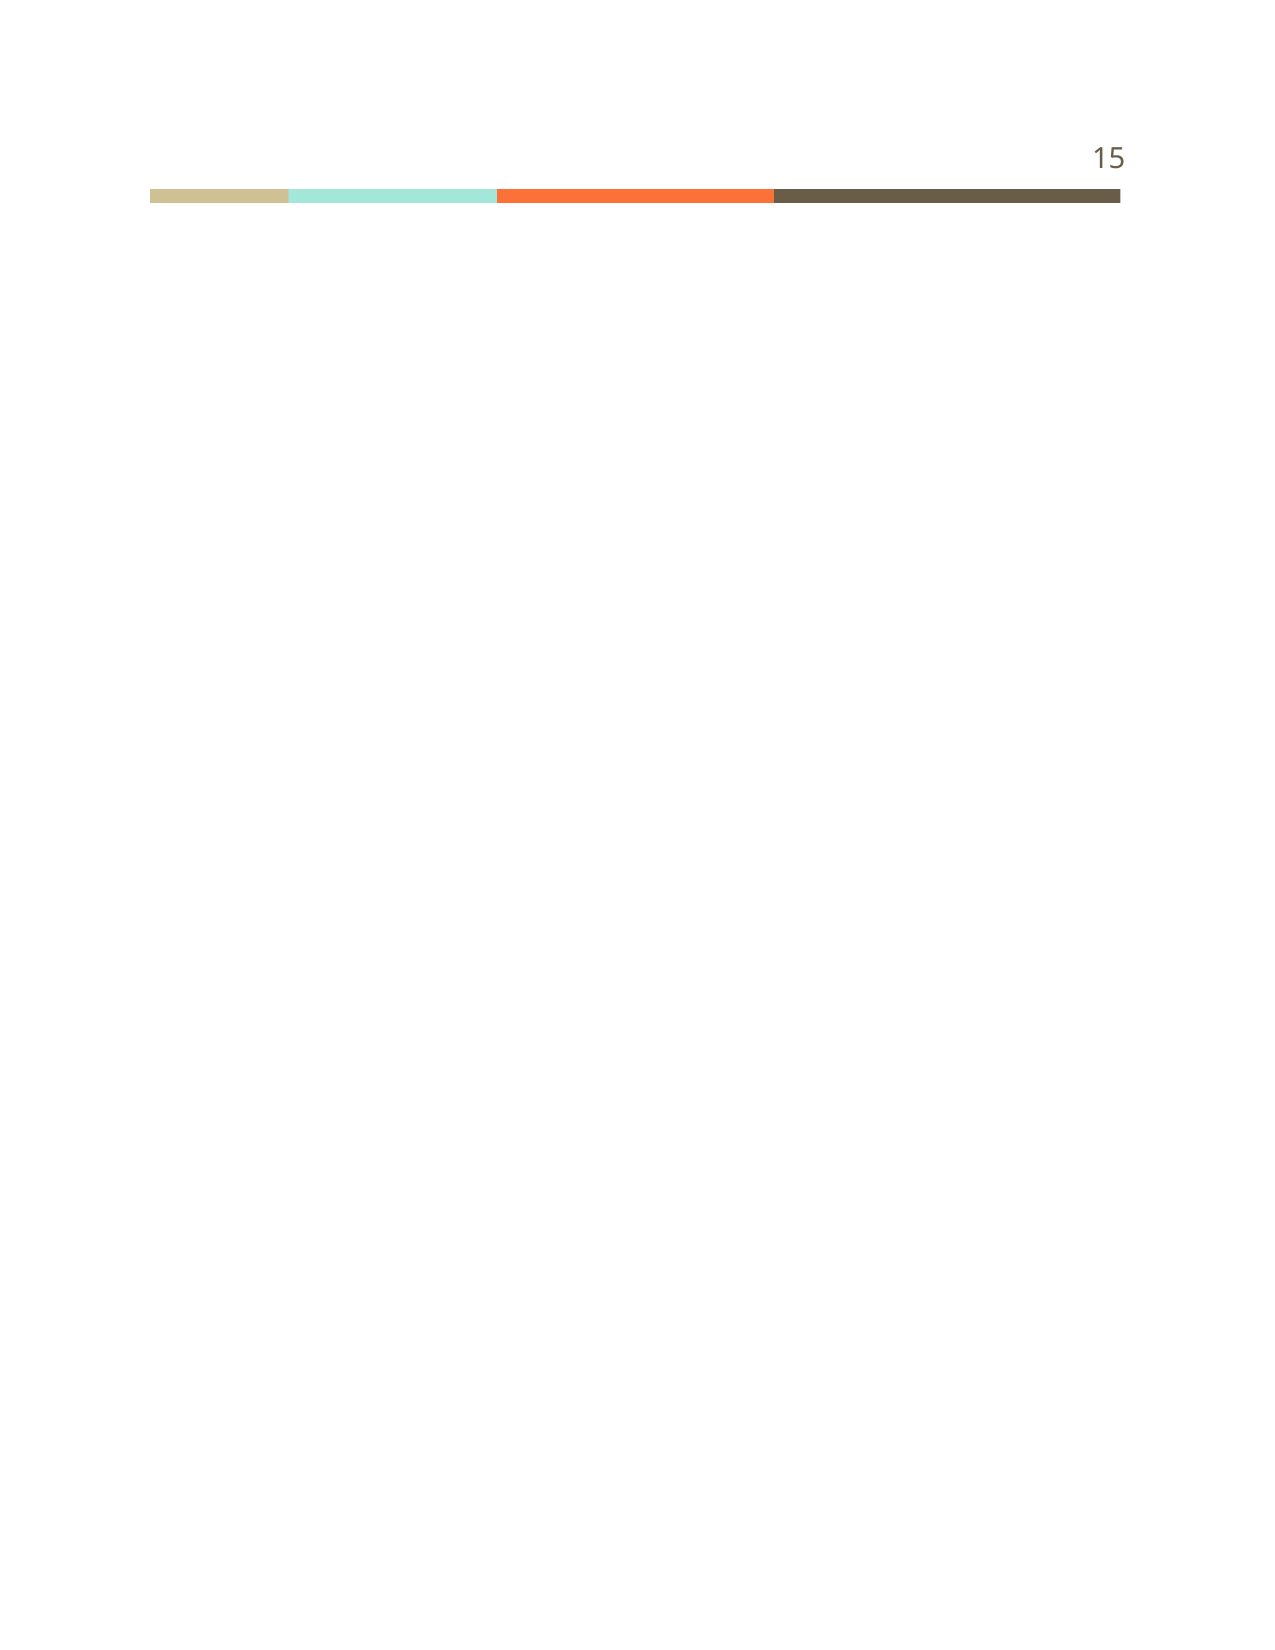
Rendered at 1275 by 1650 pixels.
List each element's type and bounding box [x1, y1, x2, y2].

picture [150, 189, 1121, 203]
